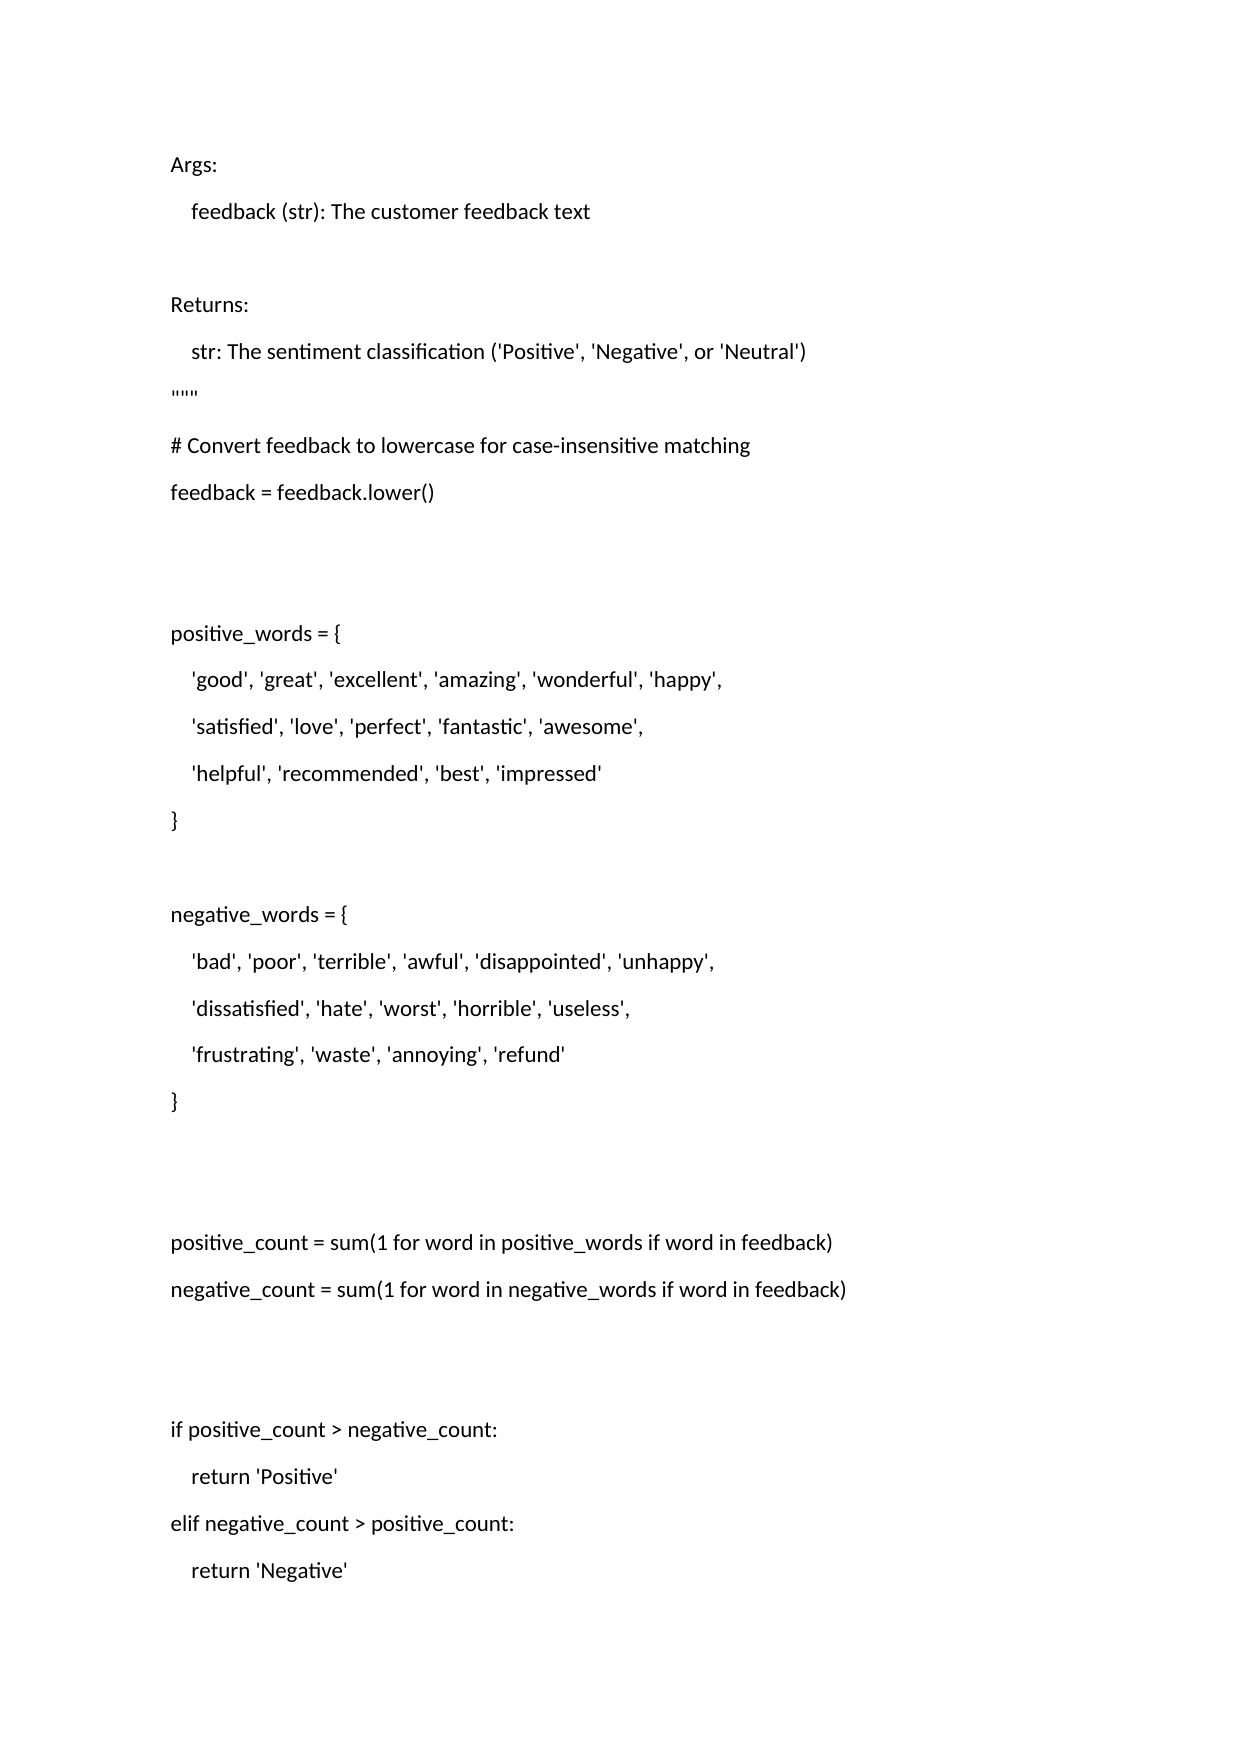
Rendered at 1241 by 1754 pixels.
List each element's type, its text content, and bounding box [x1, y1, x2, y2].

text 'helpful', 'recommended', 'best', 'impressed' [150, 759, 1090, 787]
text positive_words = { [150, 619, 1090, 647]
text if positive_count > negative_count: [150, 1416, 1090, 1444]
text feedback (str): The customer feedback text [150, 197, 1090, 225]
text } [150, 1087, 1090, 1116]
text negative_count = sum(1 for word in negative_words if word in feedback) [150, 1275, 1090, 1303]
text } [150, 806, 1090, 834]
text Args: [150, 150, 1090, 178]
text return 'Negative' [150, 1556, 1090, 1584]
text elif negative_count > positive_count: [150, 1509, 1090, 1537]
text negative_words = { [150, 900, 1090, 928]
text 'good', 'great', 'excellent', 'amazing', 'wonderful', 'happy', [150, 666, 1090, 694]
text return 'Positive' [150, 1462, 1090, 1491]
text positive_count = sum(1 for word in positive_words if word in feedback) [150, 1228, 1090, 1256]
text 'satisfied', 'love', 'perfect', 'fantastic', 'awesome', [150, 712, 1090, 741]
text 'dissatisfied', 'hate', 'worst', 'horrible', 'useless', [150, 994, 1090, 1022]
text 'frustrating', 'waste', 'annoying', 'refund' [150, 1041, 1090, 1069]
text feedback = feedback.lower() [150, 478, 1090, 506]
text str: The sentiment classification ('Positive', 'Negative', or 'Neutral') [150, 337, 1090, 366]
text """ [150, 384, 1090, 412]
text 'bad', 'poor', 'terrible', 'awful', 'disappointed', 'unhappy', [150, 947, 1090, 975]
text # Convert feedback to lowercase for case-insensitive matching [150, 431, 1090, 459]
text Returns: [150, 291, 1090, 319]
